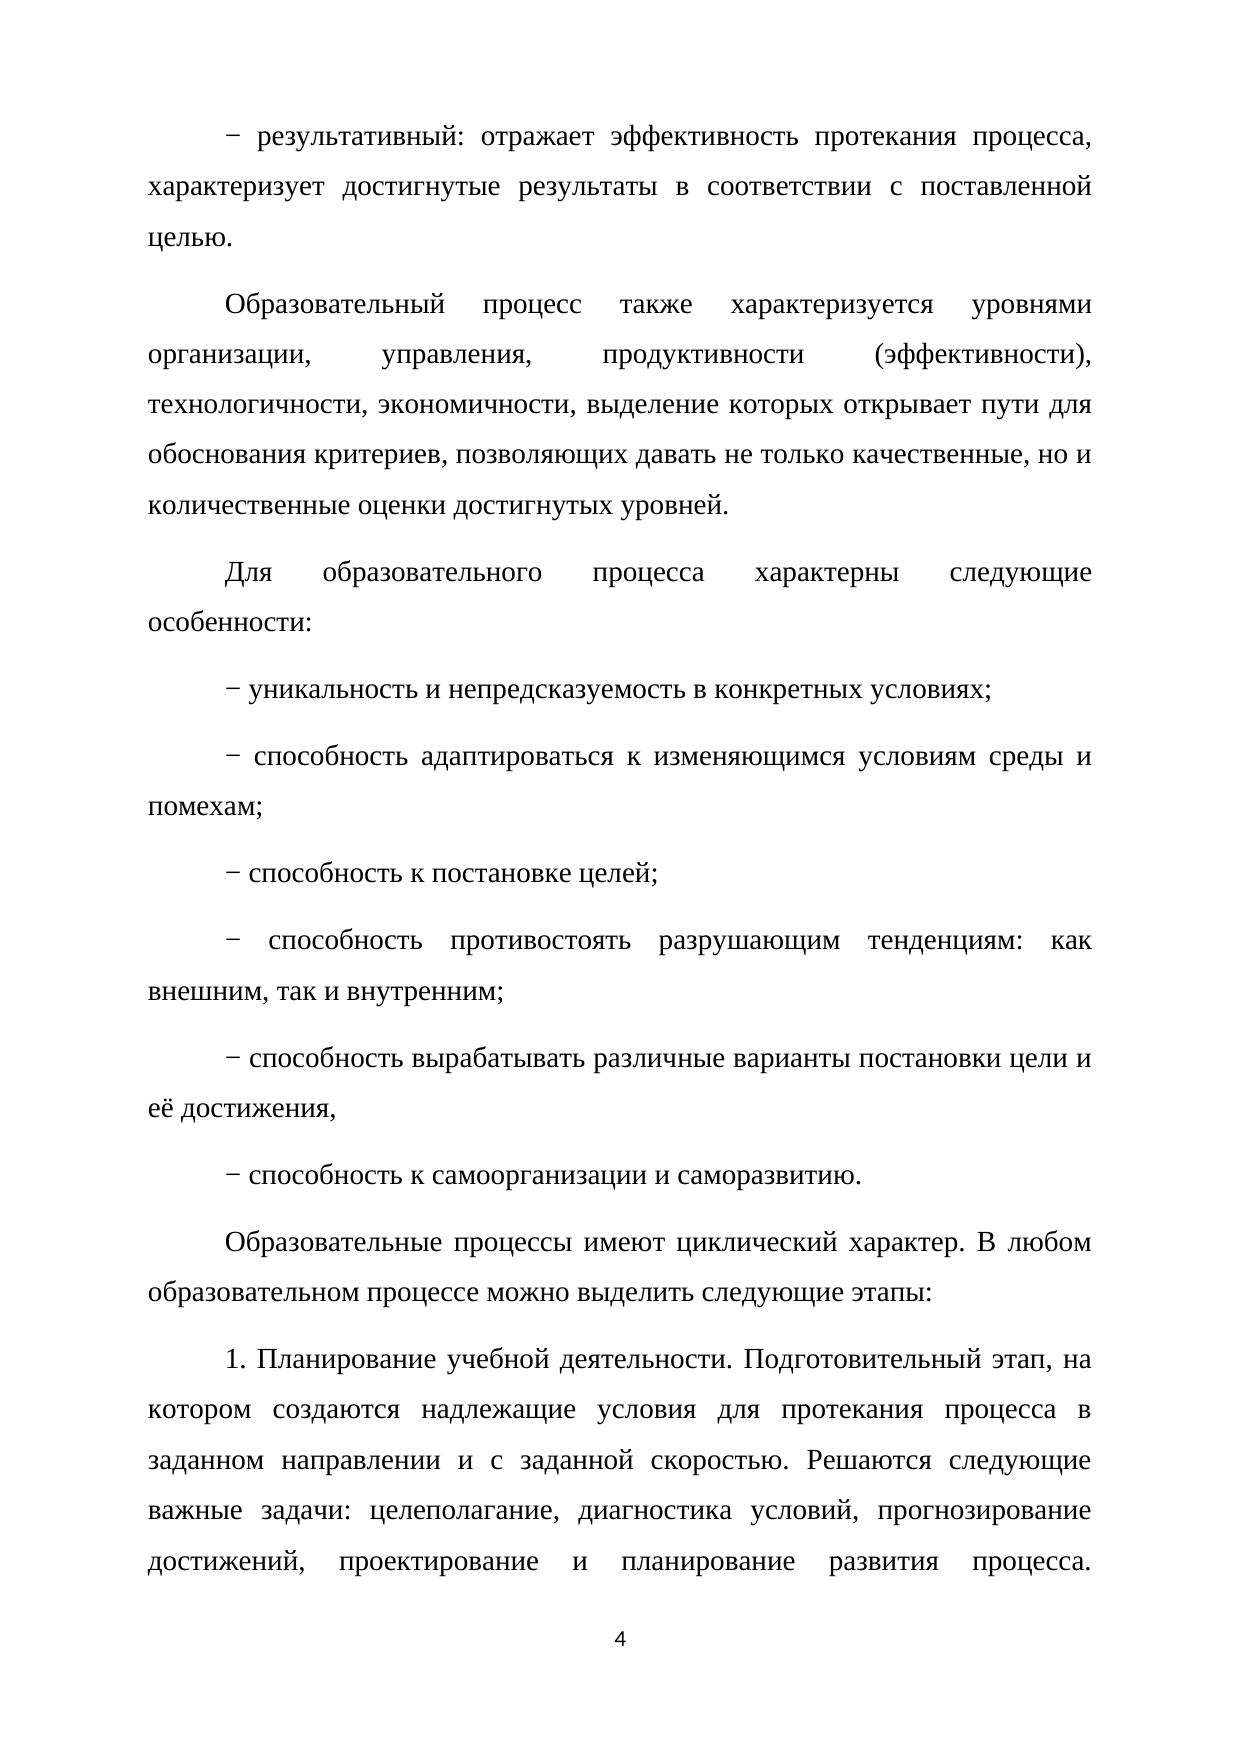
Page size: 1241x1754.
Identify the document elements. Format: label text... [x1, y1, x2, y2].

text Для образовательного процесса характерны следующие особенности: [148, 554, 1092, 638]
text − уникальность и непредсказуемость в конкретных условиях; [148, 671, 1092, 705]
text − результативный: отражает эффективность протекания процесса, характеризует достигнутые результаты в соответствии с поставленной целью. [148, 118, 1092, 252]
text Образовательный процесс также характеризуется уровнями организации, управления, продуктивности (эффективности), технологичности, экономичности, выделение которых открывает пути для обоснования критериев, позволяющих давать не только качественные, но и количественные оценки достигнутых уровней. [148, 286, 1092, 521]
text − способность к постановке целей; [148, 856, 1092, 889]
text − способность противостоять разрушающим тенденциям: как внешним, так и внутренним; [148, 922, 1092, 1006]
text − способность вырабатывать различные варианты постановки цели и её достижения, [148, 1040, 1092, 1124]
text − способность к самоорганизации и саморазвитию. [148, 1157, 1092, 1191]
text − способность адаптироваться к изменяющимся условиям среды и помехам; [148, 738, 1092, 822]
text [148, 1341, 1092, 1576]
text Образовательные процессы имеют циклический характер. В любом образовательном процессе можно выделить следующие этапы: [148, 1224, 1092, 1308]
